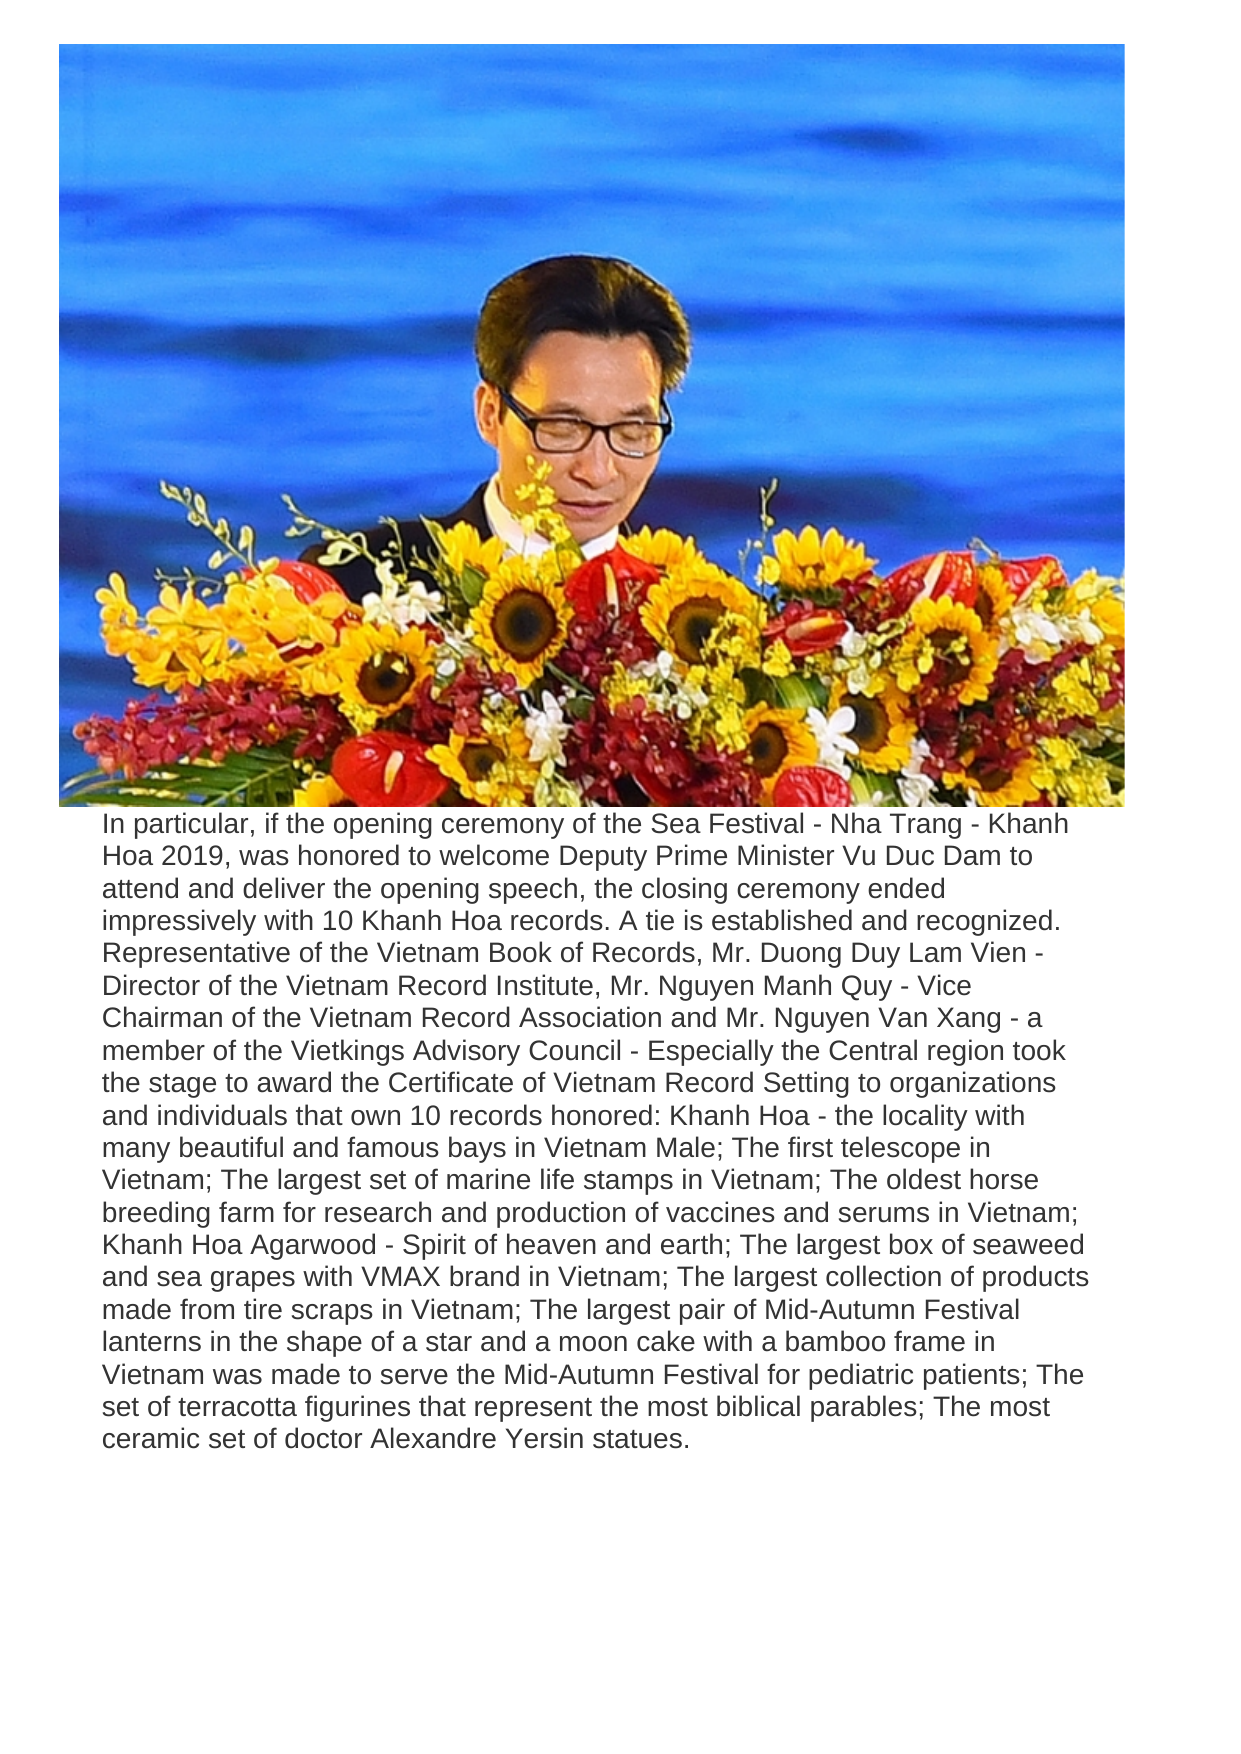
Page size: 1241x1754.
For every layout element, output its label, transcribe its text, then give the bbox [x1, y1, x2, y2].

picture [59, 44, 1125, 807]
text In particular, if the opening ceremony of the Sea Festival - Nha Trang - Khanh Hoa 2019, was honored to welcome Deputy Prime Minister Vu Duc Dam to attend and deliver the opening speech, the closing ceremony ended impressively with 10 Khanh Hoa records. A tie is established and recognized. Representative of the Vietnam Book of Records, Mr. Duong Duy Lam Vien - Director of the Vietnam Record Institute, Mr. Nguyen Manh Quy - Vice Chairman of the Vietnam Record Association and Mr. Nguyen Van Xang - a member of the Vietkings Advisory Council - Especially the Central region took the stage to award the Certificate of Vietnam Record Setting to organizations and individuals that own 10 records honored: Khanh Hoa - the locality with many beautiful and famous bays in Vietnam Male; The first telescope in Vietnam; The largest set of marine life stamps in Vietnam; The oldest horse breeding farm for research and production of vaccines and serums in Vietnam; Khanh Hoa Agarwood - Spirit of heaven and earth; The largest box of seaweed and sea grapes with VMAX brand in Vietnam; The largest collection of products made from tire scraps in Vietnam; The largest pair of Mid-Autumn Festival lanterns in the shape of a star and a moon cake with a bamboo frame in Vietnam was made to serve the Mid-Autumn Festival for pediatric patients; The set of terracotta figurines that represent the most biblical parables; The most ceramic set of doctor Alexandre Yersin statues. [102, 807, 1094, 1455]
